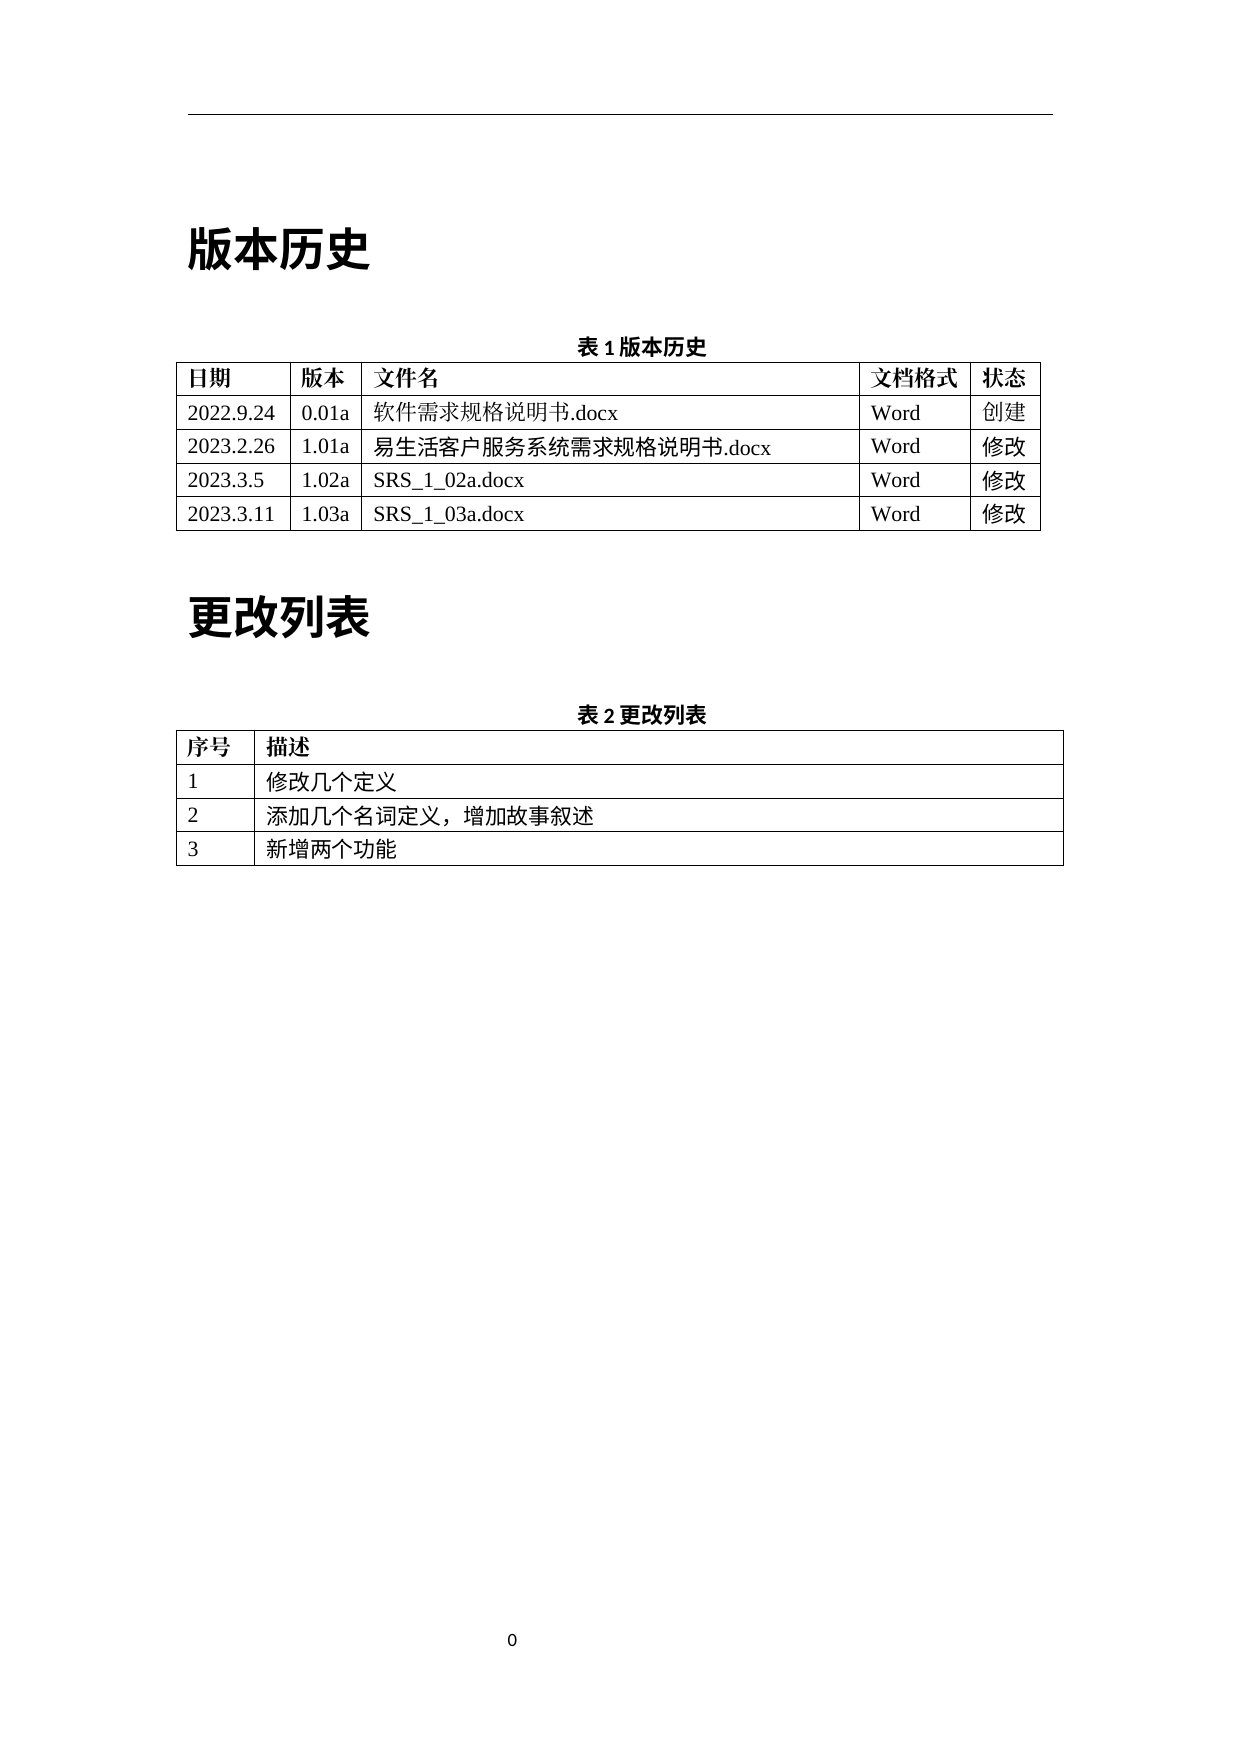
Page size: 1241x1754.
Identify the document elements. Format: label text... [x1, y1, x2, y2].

table_cell 创建 [971, 396, 1040, 429]
table_cell 2022.9.24 [177, 396, 290, 429]
subtitle 版本历史 [187, 197, 1053, 295]
table_cell 2023.3.5 [177, 464, 290, 496]
table_cell 2023.2.26 [177, 430, 290, 462]
table_cell 修改几个定义 [255, 765, 1063, 797]
table_cell Word [860, 464, 970, 496]
table_header 序号 [177, 731, 254, 764]
table_cell Word [860, 430, 970, 462]
table_cell 1 [177, 765, 254, 797]
text 表2 更改列表 [187, 698, 1053, 730]
table_cell Word [860, 396, 970, 429]
table_cell 修改 [971, 430, 1040, 462]
table_header 文件名 [362, 363, 859, 395]
table_cell 2 [177, 799, 254, 831]
table_cell 0.01a [291, 396, 361, 429]
table_cell 易生活客户服务系统需求规格说明书.docx [362, 430, 859, 462]
table_cell 1.02a [291, 464, 361, 496]
table_cell 软件需求规格说明书.docx [362, 396, 859, 429]
table_cell Word [860, 497, 970, 529]
table_header 状态 [971, 363, 1040, 395]
table_cell 1.03a [291, 497, 361, 529]
subtitle 更改列表 [187, 566, 1053, 663]
table_cell 新增两个功能 [255, 832, 1063, 864]
table_header 描述 [255, 731, 1063, 764]
table_cell 1.01a [291, 430, 361, 462]
table_cell 修改 [971, 497, 1040, 529]
table_cell 添加几个名词定义，增加故事叙述 [255, 799, 1063, 831]
table_cell 2023.3.11 [177, 497, 290, 529]
text 表1 版本历史 [187, 329, 1053, 362]
table_cell 3 [177, 832, 254, 864]
table_cell 修改 [971, 464, 1040, 496]
table_header 日期 [177, 363, 290, 395]
table_header 文档格式 [860, 363, 970, 395]
table_cell SRS_1_03a.docx [362, 497, 859, 529]
table_cell SRS_1_02a.docx [362, 464, 859, 496]
table_header 版本 [291, 363, 361, 395]
